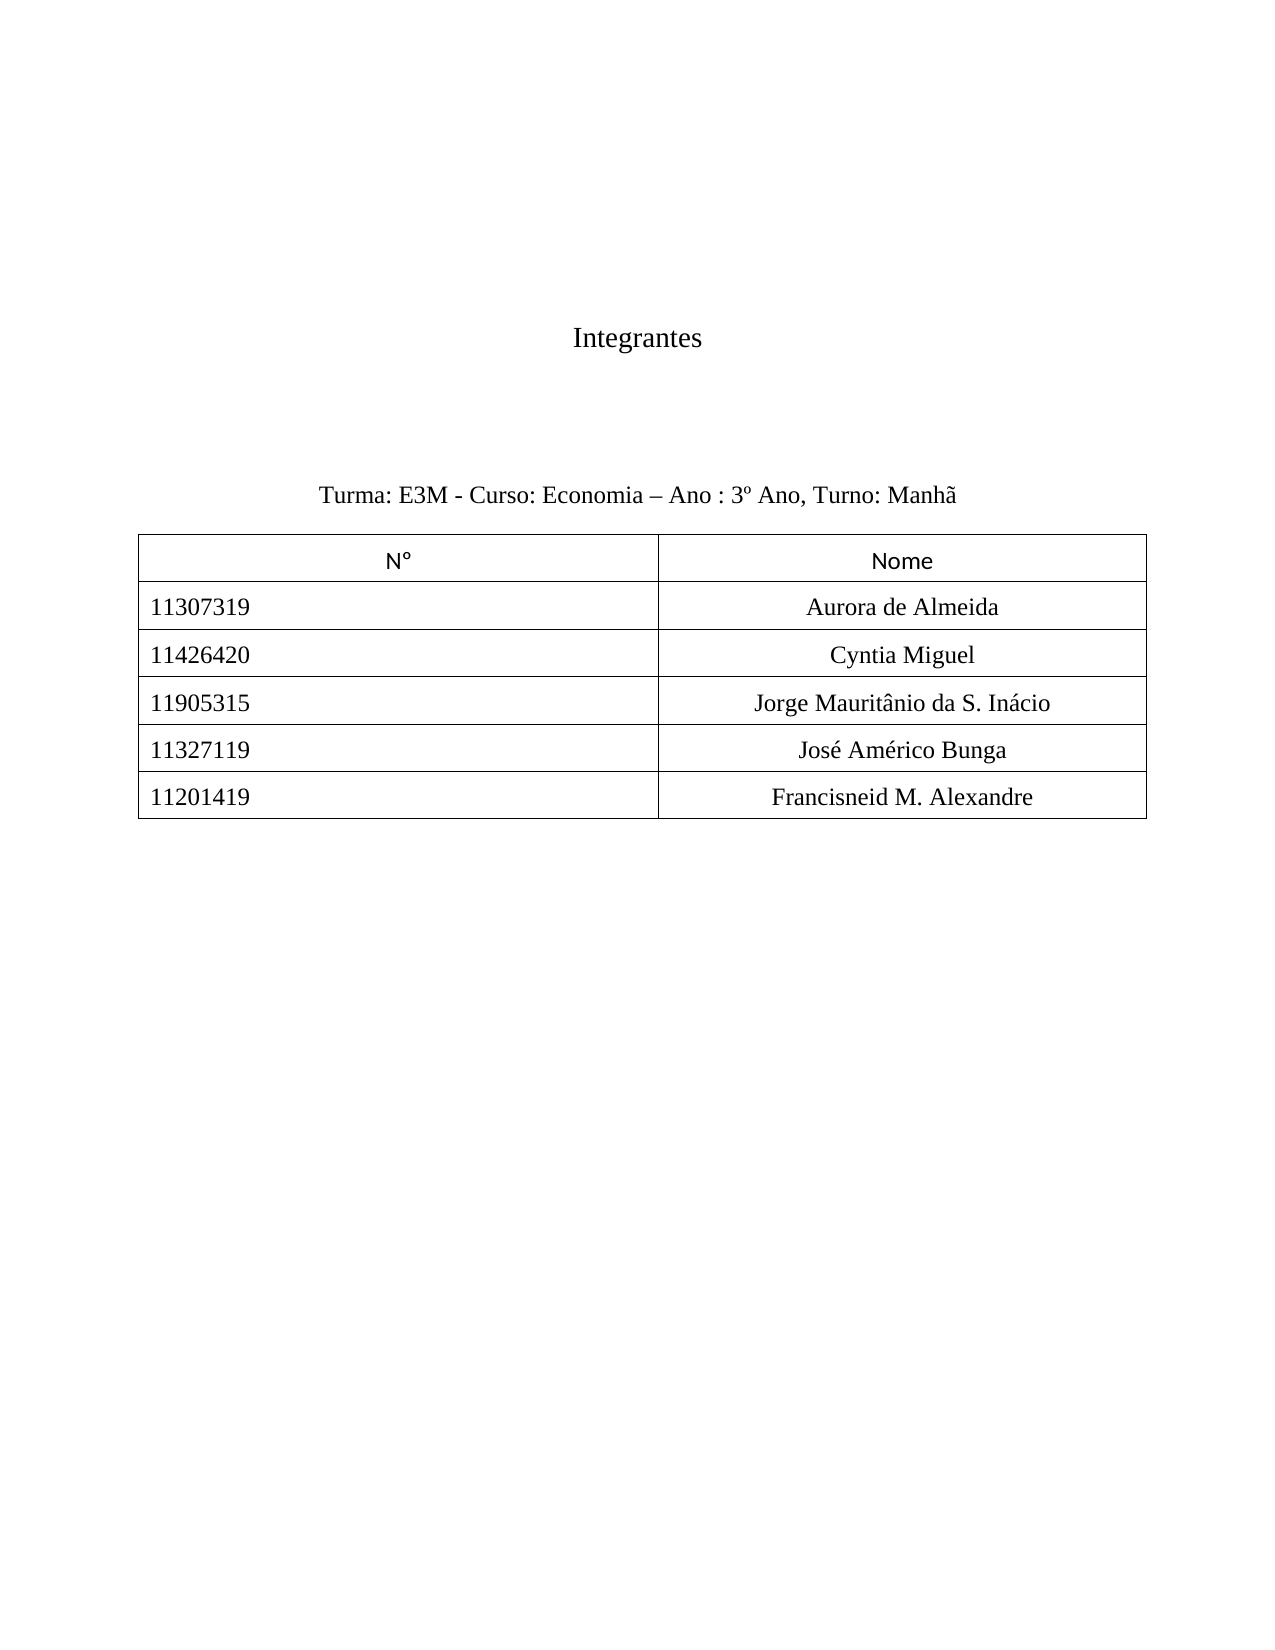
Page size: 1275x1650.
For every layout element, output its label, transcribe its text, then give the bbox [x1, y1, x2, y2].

table_cell 11307319 [139, 582, 658, 628]
text Integrantes [150, 321, 1125, 354]
text Turma: E3M - Curso: Economia – Ano : 3º Ano, Turno: Manhã [150, 480, 1125, 509]
table_cell 11327119 [139, 725, 658, 771]
table_cell José Américo Bunga [659, 725, 1146, 771]
table_cell 11905315 [139, 677, 658, 724]
table_header Nome [659, 535, 1146, 581]
table_cell 11426420 [139, 630, 658, 676]
table_cell Francisneid M. Alexandre [659, 772, 1146, 818]
table_cell Cyntia Miguel [659, 630, 1146, 676]
table_cell Jorge Mauritânio da S. Inácio [659, 677, 1146, 724]
table_cell 11201419 [139, 772, 658, 818]
table_header Nº [139, 535, 658, 581]
table_cell Aurora de Almeida [659, 582, 1146, 628]
